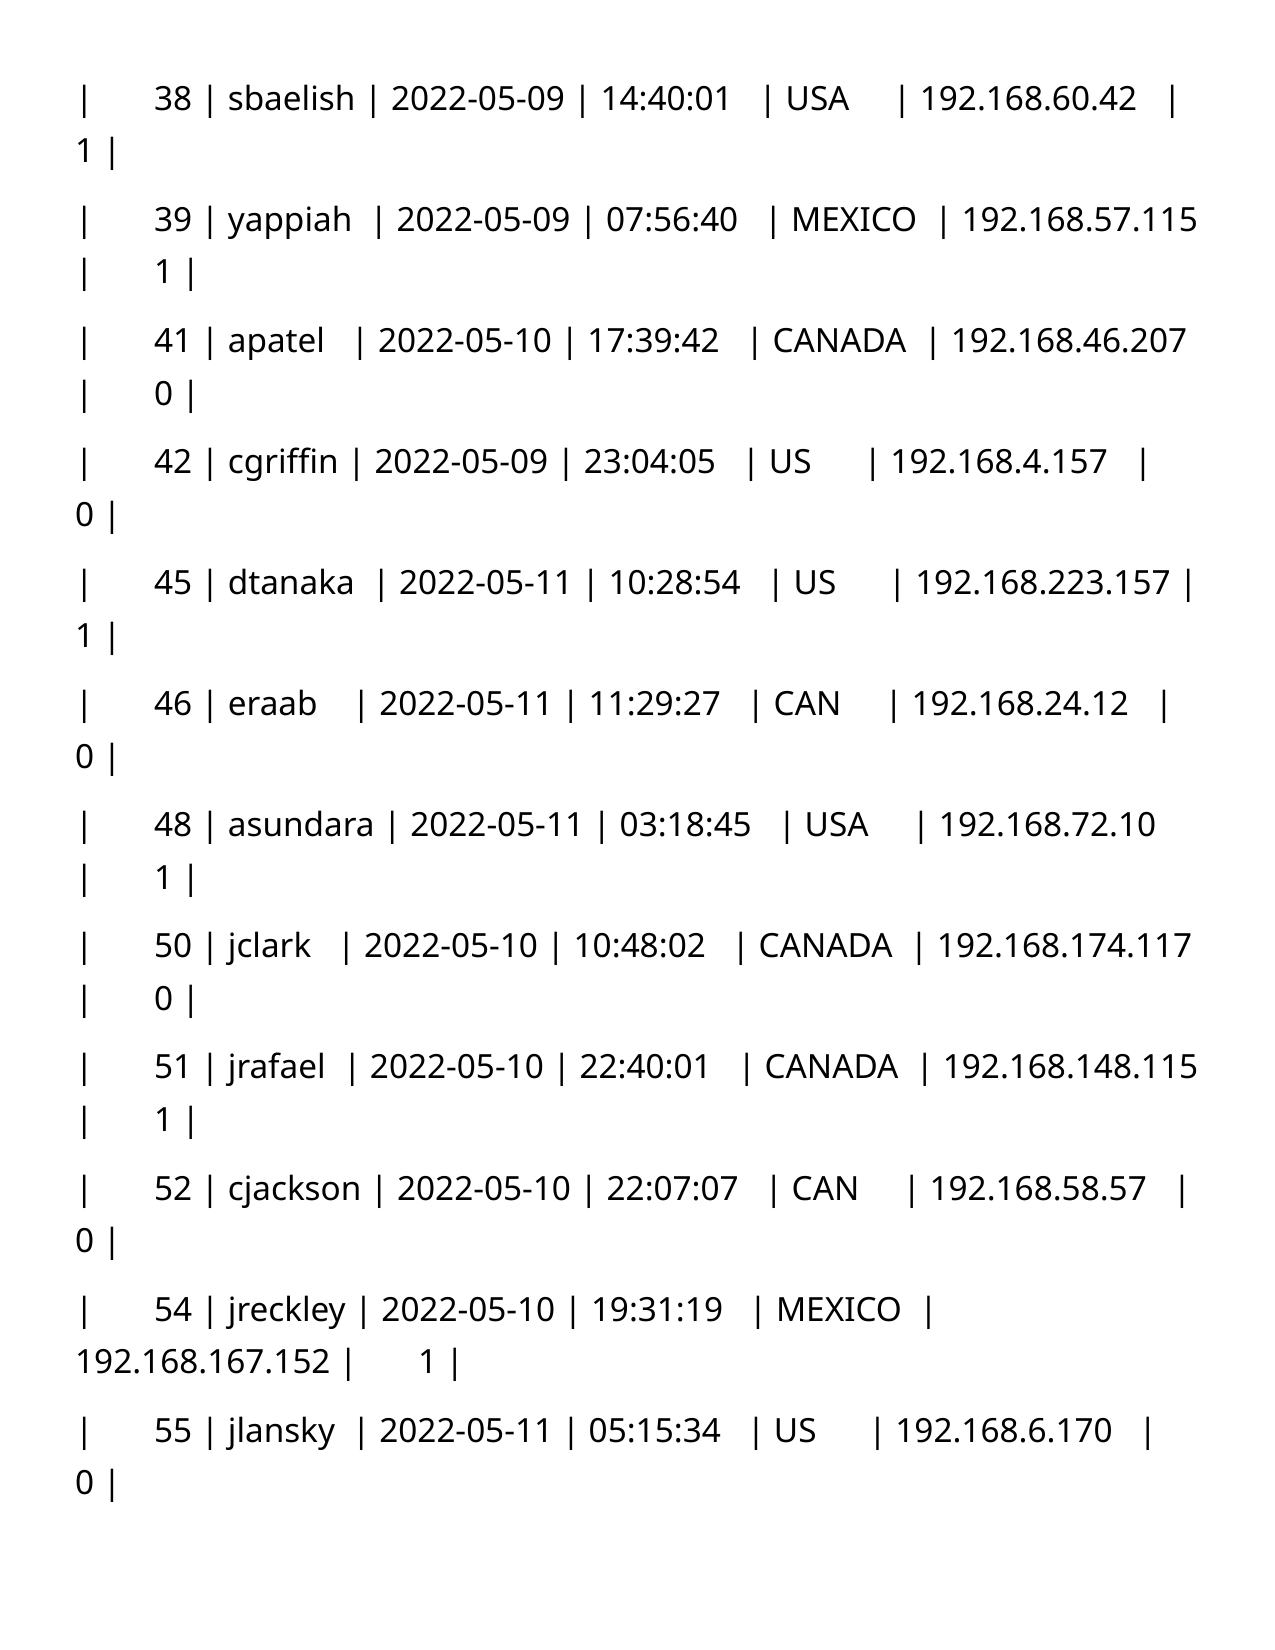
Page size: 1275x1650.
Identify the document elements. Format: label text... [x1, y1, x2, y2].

text | 55 | jlansky | 2022-05-11 | 05:15:34 | US | 192.168.6.170 | 0 | [75, 1406, 1200, 1504]
text | 39 | yappiah | 2022-05-09 | 07:56:40 | MEXICO | 192.168.57.115 | 1 | [75, 196, 1200, 294]
text | 52 | cjackson | 2022-05-10 | 22:07:07 | CAN | 192.168.58.57 | 0 | [75, 1164, 1200, 1262]
text | 41 | apatel | 2022-05-10 | 17:39:42 | CANADA | 192.168.46.207 | 0 | [75, 317, 1200, 415]
text | 50 | jclark | 2022-05-10 | 10:48:02 | CANADA | 192.168.174.117 | 0 | [75, 922, 1200, 1020]
text | 42 | cgriffin | 2022-05-09 | 23:04:05 | US | 192.168.4.157 | 0 | [75, 438, 1200, 536]
text | 51 | jrafael | 2022-05-10 | 22:40:01 | CANADA | 192.168.148.115 | 1 | [75, 1043, 1200, 1141]
text | 48 | asundara | 2022-05-11 | 03:18:45 | USA | 192.168.72.10 | 1 | [75, 801, 1200, 899]
text | 45 | dtanaka | 2022-05-11 | 10:28:54 | US | 192.168.223.157 | 1 | [75, 559, 1200, 657]
text | 38 | sbaelish | 2022-05-09 | 14:40:01 | USA | 192.168.60.42 | 1 | [75, 75, 1200, 173]
text | 46 | eraab | 2022-05-11 | 11:29:27 | CAN | 192.168.24.12 | 0 | [75, 680, 1200, 778]
text | 54 | jreckley | 2022-05-10 | 19:31:19 | MEXICO | 192.168.167.152 | 1 | [75, 1285, 1200, 1383]
